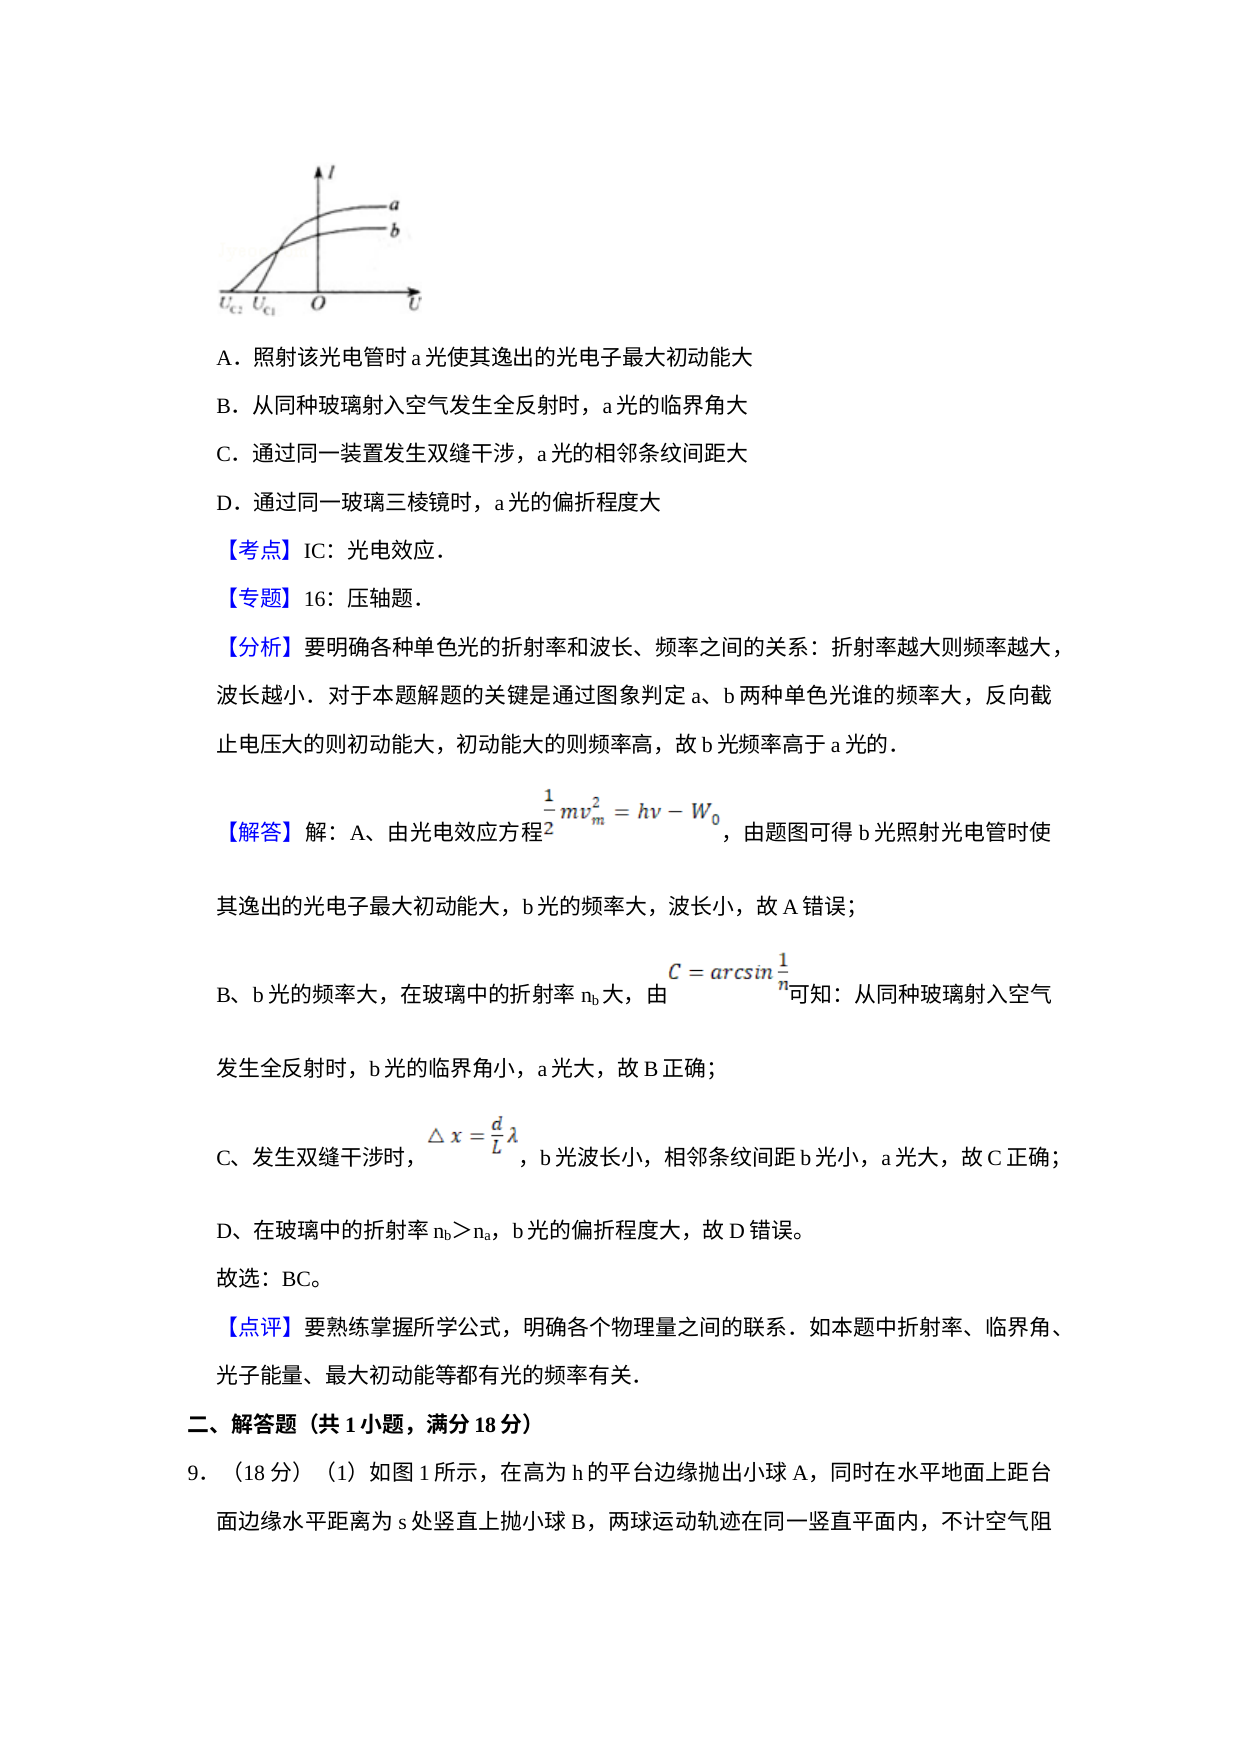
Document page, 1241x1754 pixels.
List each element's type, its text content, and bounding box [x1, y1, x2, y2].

text D、在玻璃中的折射率nb＞na，b光的偏折程度大，故D错误。 [216, 1213, 1053, 1245]
picture [668, 937, 789, 1003]
text B．从同种玻璃射入空气发生全反射时，a光的临界角大 [187, 388, 1053, 420]
text 【解答】解：A、由光电效应方程，由题图可得b光照射光电管时使其逸出的光电子最大初动能大，b光的频率大，波长小，故A错误； [216, 775, 1053, 921]
text 【分析】要明确各种单色光的折射率和波长、频率之间的关系：折射率越大则频率越大，波长越小．对于本题解题的关键是通过图象判定a、b两种单色光谁的频率大，反向截止电压大的则初动能大，初动能大的则频率高，故b光频率高于a光的． [216, 629, 1053, 759]
text D．通过同一玻璃三棱镜时，a光的偏折程度大 [187, 484, 1053, 517]
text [187, 1455, 1053, 1536]
picture [427, 1099, 518, 1165]
picture [543, 775, 721, 841]
text 【专题】16：压轴题． [216, 581, 1053, 613]
text 故选：BC。 [216, 1261, 1053, 1293]
text C．通过同一装置发生双缝干涉，a光的相邻条纹间距大 [187, 436, 1053, 468]
text C、发生双缝干涉时，，b光波长小，相邻条纹间距b光小，a光大，故C正确； [216, 1099, 1053, 1197]
text 【考点】IC：光电效应．菁优网版权所有 [216, 533, 1053, 565]
picture [216, 162, 422, 317]
text A．照射该光电管时a光使其逸出的光电子最大初动能大 [187, 339, 1053, 372]
text 【点评】要熟练掌握所学公式，明确各个物理量之间的联系．如本题中折射率、临界角、光子能量、最大初动能等都有光的频率有关． [216, 1309, 1053, 1391]
text 二、解答题（共1小题，满分18分） [187, 1406, 1053, 1439]
text B、b光的频率大，在玻璃中的折射率nb大，由可知：从同种玻璃射入空气发生全反射时，b光的临界角小，a光大，故B正确； [216, 937, 1053, 1083]
